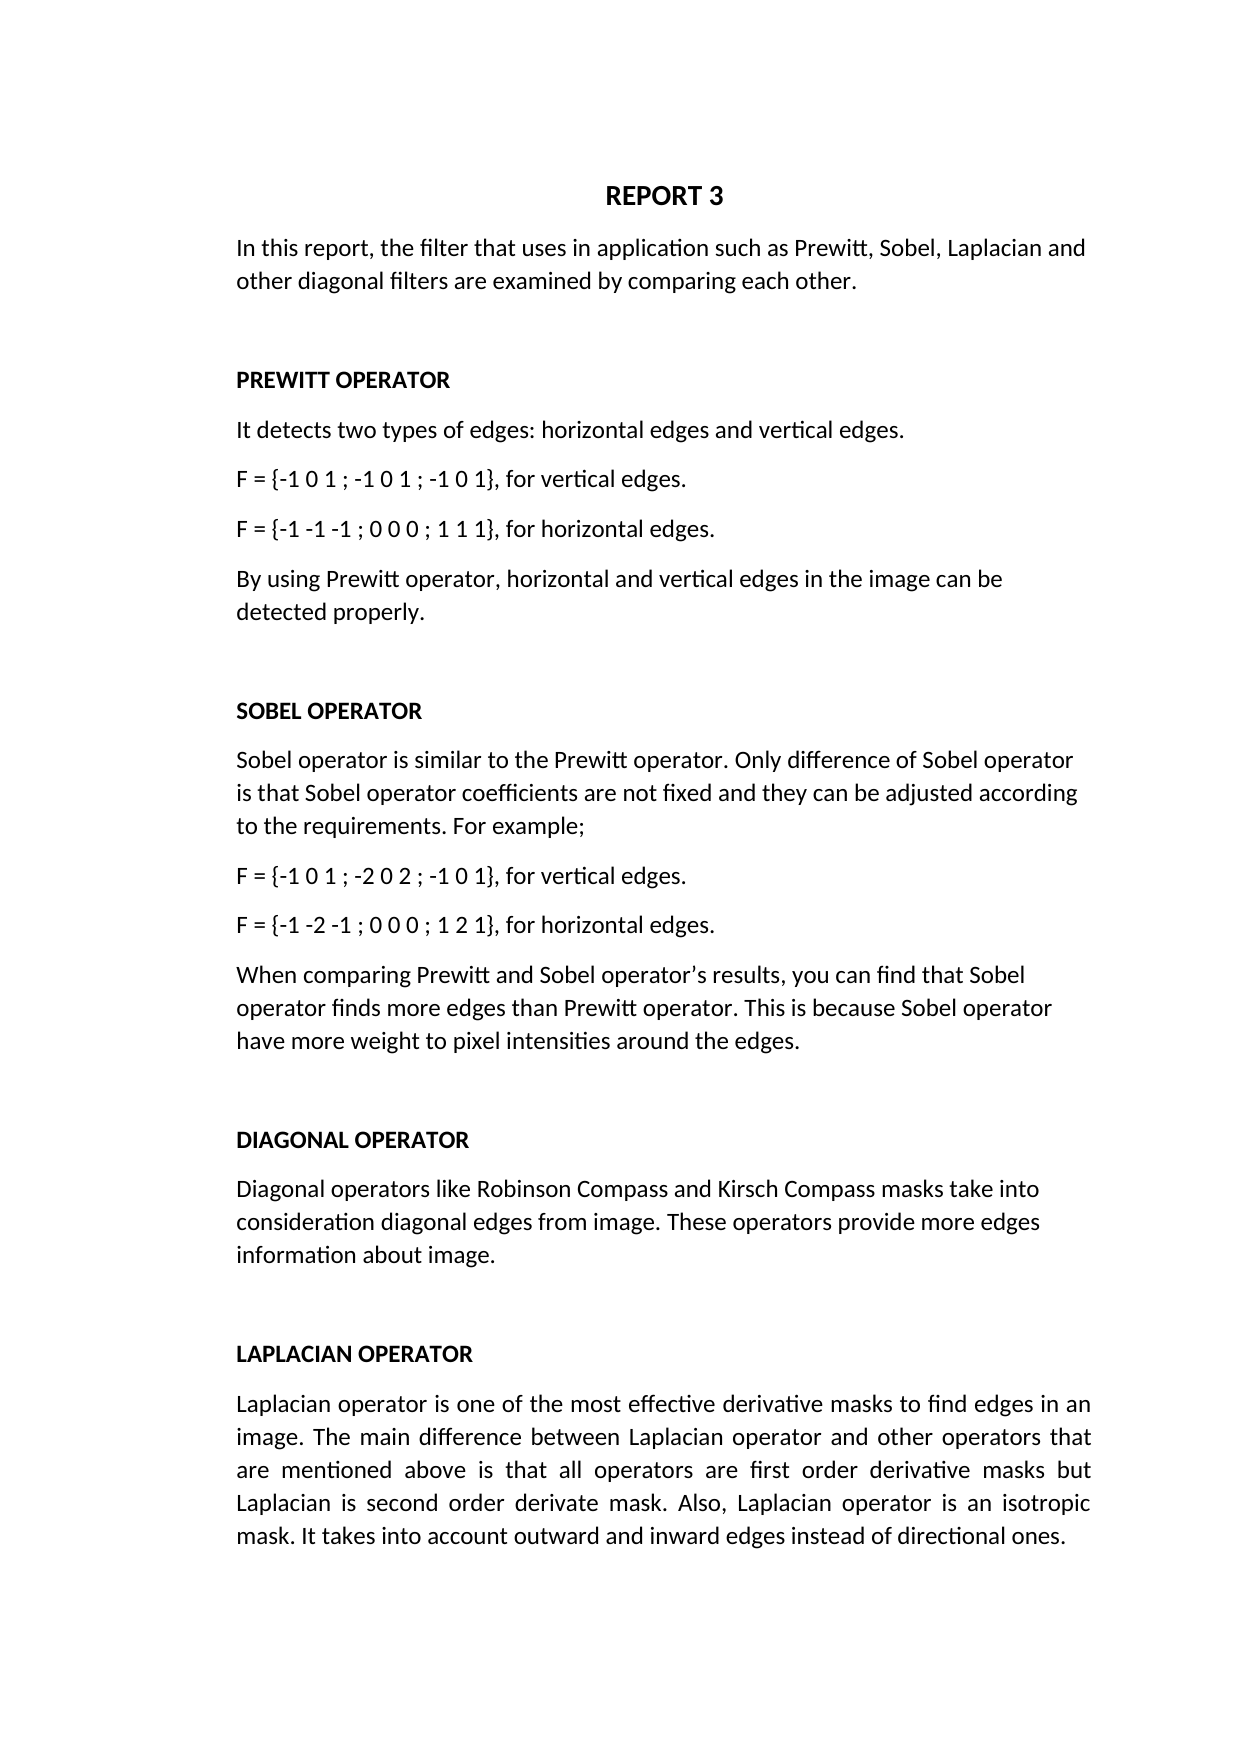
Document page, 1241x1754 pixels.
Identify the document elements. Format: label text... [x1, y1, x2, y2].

text It detects two types of edges: horizontal edges and vertical edges. [236, 414, 1093, 444]
text Diagonal operators like Robinson Compass and Kirsch Compass masks take into consideration diagonal edges from image. These operators provide more edges information about image. [236, 1173, 1093, 1270]
text F = {-1 0 1 ; -1 0 1 ; -1 0 1}, for vertical edges. [236, 463, 1093, 494]
text DIAGONAL OPERATOR [236, 1124, 1093, 1154]
text F = {-1 -2 -1 ; 0 0 0 ; 1 2 1}, for horizontal edges. [236, 909, 1093, 940]
text In this report, the filter that uses in application such as Prewitt, Sobel, Laplacian and other diagonal filters are examined by comparing each other. [236, 232, 1093, 296]
text LAPLACIAN OPERATOR [236, 1338, 1093, 1369]
text SOBEL OPERATOR [236, 695, 1093, 725]
text REPORT 3 [236, 177, 1093, 213]
text F = {-1 0 1 ; -2 0 2 ; -1 0 1}, for vertical edges. [236, 860, 1093, 890]
text When comparing Prewitt and Sobel operator’s results, you can find that Sobel operator finds more edges than Prewitt operator. This is because Sobel operator have more weight to pixel intensities around the edges. [236, 959, 1093, 1055]
text Laplacian operator is one of the most effective derivative masks to find edges in an image. The main difference between Laplacian operator and other operators that are mentioned above is that all operators are first order derivative masks but Laplacian is second order derivate mask. Also, Laplacian operator is an isotropic mask. It takes into account outward and inward edges instead of directional ones. [236, 1388, 1093, 1550]
text By using Prewitt operator, horizontal and vertical edges in the image can be detected properly. [236, 563, 1093, 626]
text Sobel operator is similar to the Prewitt operator. Only difference of Sobel operator is that Sobel operator coefficients are not fixed and they can be adjusted according to the requirements. For example; [236, 744, 1093, 841]
text PREWITT OPERATOR [236, 364, 1093, 395]
text F = {-1 -1 -1 ; 0 0 0 ; 1 1 1}, for horizontal edges. [236, 513, 1093, 544]
